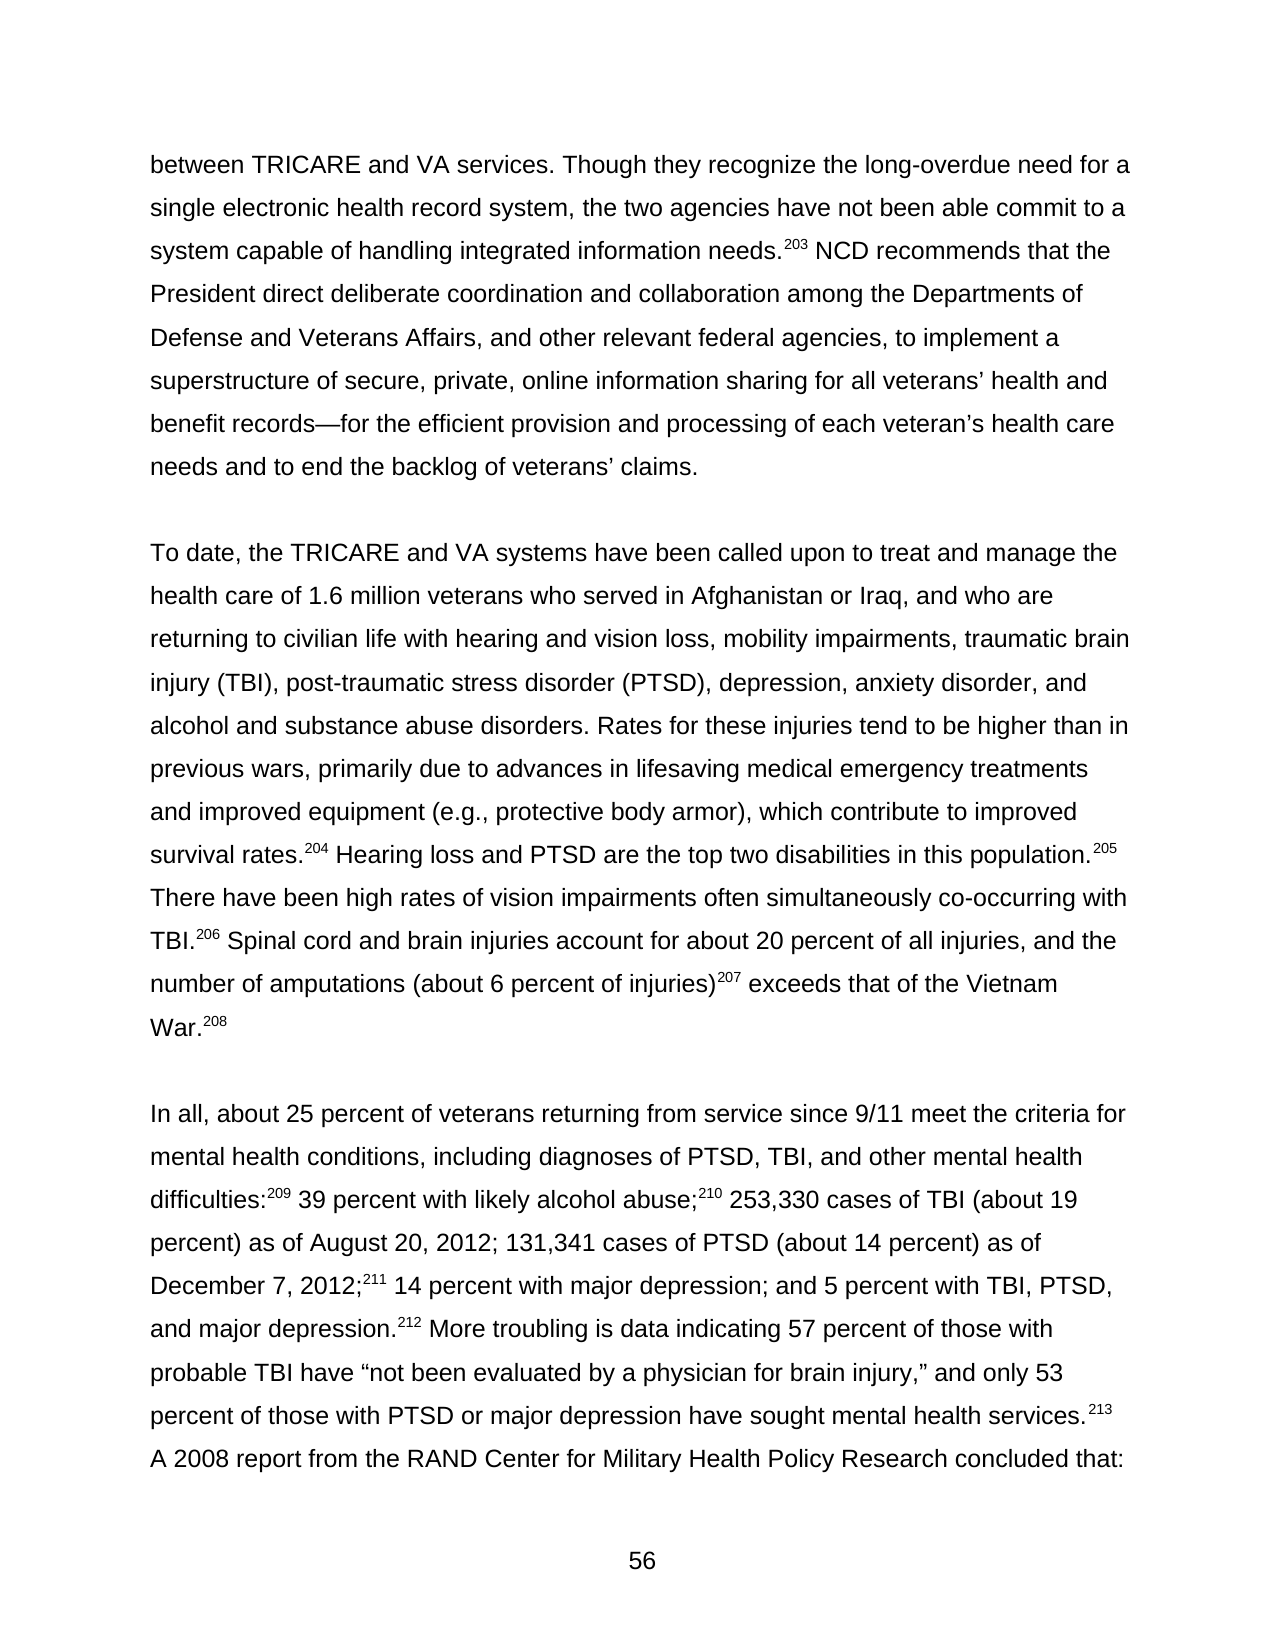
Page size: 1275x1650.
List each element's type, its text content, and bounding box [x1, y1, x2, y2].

text To date, the TRICARE and VA systems have been called upon to treat and manage the health care of 1.6 million veterans who served in Afghanistan or Iraq, and who are returning to civilian life with hearing and vision loss, mobility impairments, traumatic brain injury (TBI), post-traumatic stress disorder (PTSD), depression, anxiety disorder, and alcohol and substance abuse disorders. Rates for these injuries tend to be higher than in previous wars, primarily due to advances in lifesaving medical emergency treatments and improved equipment (e.g., protective body armor), which contribute to improved survival rates. Hearing loss and PTSD are the top two disabilities in this population. There have been high rates of vision impairments often simultaneously co-occurring with TBI. Spinal cord and brain injuries account for about 20 percent of all injuries, and the number of amputations (about 6 percent of injuries) exceeds that of the Vietnam War. [150, 538, 1134, 1041]
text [150, 1099, 1134, 1472]
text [150, 150, 1134, 481]
